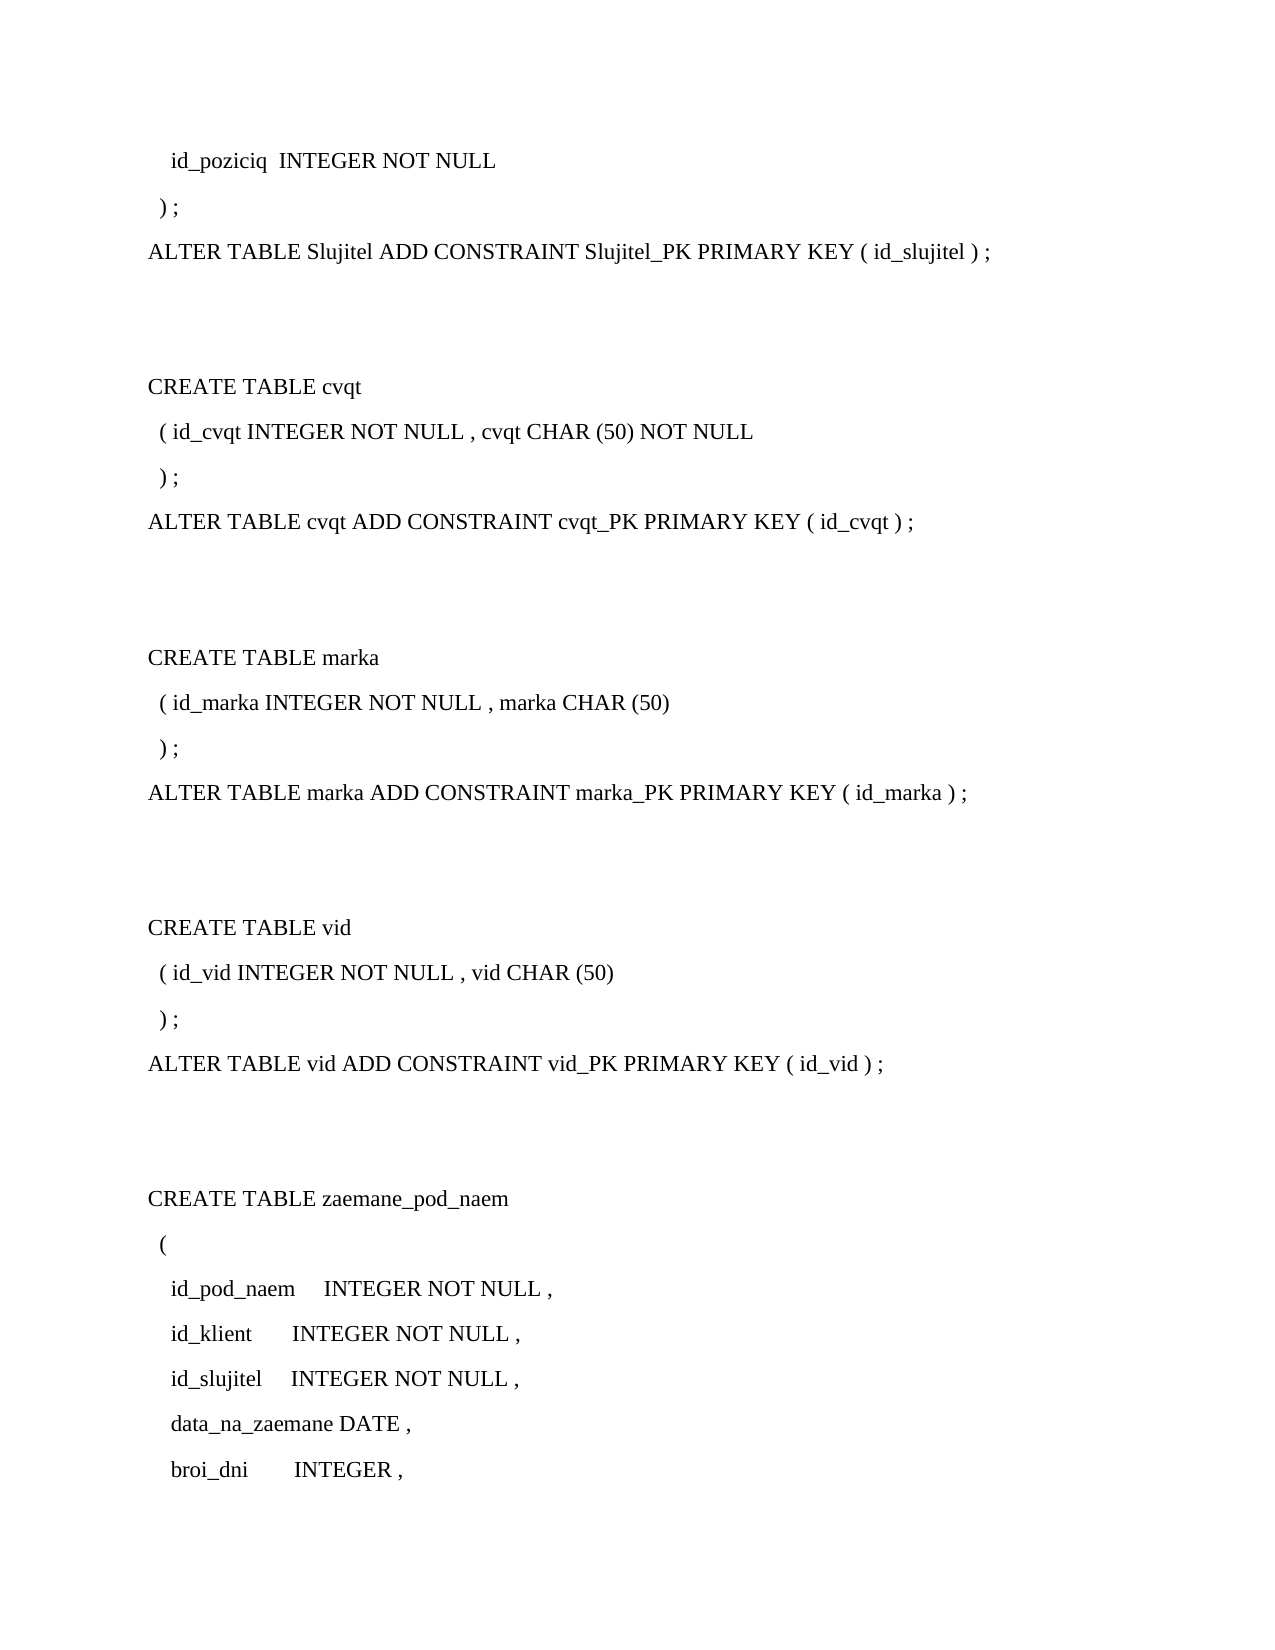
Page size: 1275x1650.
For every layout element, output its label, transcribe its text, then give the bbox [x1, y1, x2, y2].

text id_slujitel INTEGER NOT NULL , [148, 1365, 1127, 1392]
text ( id_vid INTEGER NOT NULL , vid CHAR (50) [148, 959, 1127, 986]
text CREATE TABLE vid [148, 914, 1127, 941]
text broi_dni INTEGER , [148, 1456, 1127, 1482]
text ) ; [148, 734, 1127, 760]
text ) ; [148, 193, 1127, 219]
text ( [148, 1230, 1127, 1256]
text ALTER TABLE Slujitel ADD CONSTRAINT Slujitel_PK PRIMARY KEY ( id_slujitel ) ; [148, 238, 1127, 264]
text CREATE TABLE zaemane_pod_naem [148, 1185, 1127, 1211]
text id_klient INTEGER NOT NULL , [148, 1320, 1127, 1347]
text ALTER TABLE marka ADD CONSTRAINT marka_PK PRIMARY KEY ( id_marka ) ; [148, 779, 1127, 805]
text ) ; [148, 463, 1127, 490]
text CREATE TABLE cvqt [148, 373, 1127, 399]
text CREATE TABLE marka [148, 644, 1127, 670]
text id_pod_naem INTEGER NOT NULL , [148, 1275, 1127, 1302]
text ( id_cvqt INTEGER NOT NULL , cvqt CHAR (50) NOT NULL [148, 418, 1127, 444]
text ALTER TABLE vid ADD CONSTRAINT vid_PK PRIMARY KEY ( id_vid ) ; [148, 1050, 1127, 1076]
text id_poziciq INTEGER NOT NULL [148, 148, 1127, 174]
text data_na_zaemane DATE , [148, 1411, 1127, 1437]
text ALTER TABLE cvqt ADD CONSTRAINT cvqt_PK PRIMARY KEY ( id_cvqt ) ; [148, 508, 1127, 535]
text ( id_marka INTEGER NOT NULL , marka CHAR (50) [148, 689, 1127, 715]
text ) ; [148, 1004, 1127, 1031]
